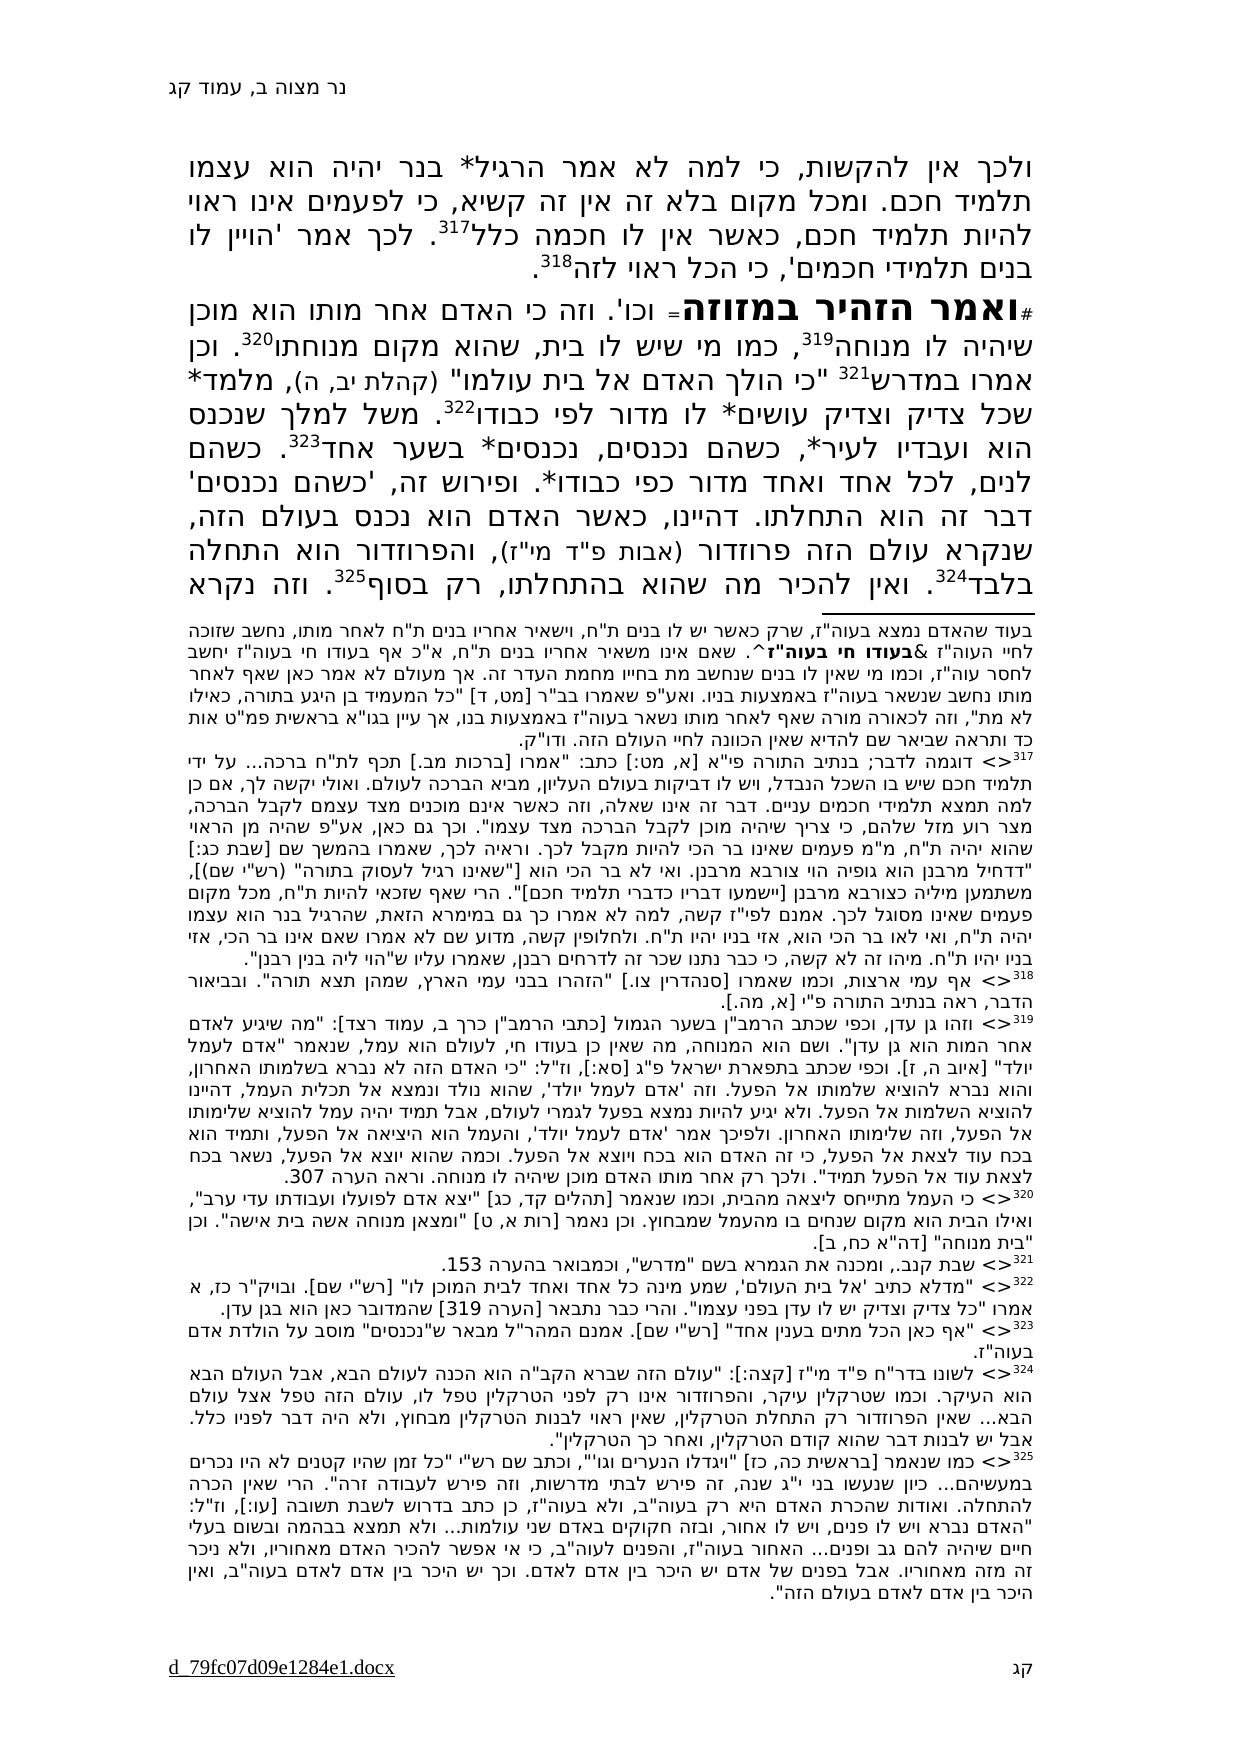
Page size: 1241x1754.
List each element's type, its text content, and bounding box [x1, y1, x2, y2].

text #ואמר הזהיר במזוזה= וכו'. וזה כי האדם אחר מותו הוא מוכן שיהיה לו מנוחה, כמו מי שיש לו בית, שהוא מקום מנוחתו. וכן אמרו במדרש "כי הולך האדם אל בית עולמו" (קהלת יב, ה), מלמד* שכל צדיק וצדיק עושים* לו מדור לפי כבודו. משל למלך שנכנס הוא ועבדיו לעיר*, כשהם נכנסים, נכנסים* בשער אחד. כשהם לנים, לכל אחד ואחד מדור כפי כבודו*. ופירוש זה, 'כשהם נכנסים' דבר זה הוא התחלתו. דהיינו, כאשר האדם הוא נכנס בעולם הזה, שנקרא עולם הזה פרוזדור (אבות פ"ד מי"ז), והפרוזדור הוא התחלה בלבד. ואין להכיר מה שהוא בהתחלתו, רק בסוף. וזה נקרא 'כאשר לנים', ואז כל אחד יש לו מקום כפי מעלתו, כפי מה שהוא. ואצל האדם כאשר הוא הולך מעולמו, והוא סוף שלו, קונה מעלתו כפי מה שהוא האדם. ולכך אמר כי 'הזהיר במזוזה', אשר המזוזה יש עליה שם ה'. ועוד, המזוזה - פרשיות התורה כתובים בה. ובשביל כך המזוזה היא קרובה אל השם יתברך. ולכך, כאשר הוא זהיר במזוזה, זוכה אחר מיתתו להיות עם השם יתברך מנוחתו. שהיה עם השם יתברך, והיה זהיר במזוזה, כך יהיה מנוחתו עם השם יתברך. [187, 286, 1034, 601]
text #ופירוש זה=, כי האדם הוא מוכן לעולם הזה, והעולם הזה נקרא 'נר', וזה מפני כי הנר הוא דולק לזמן מה, ויש לו הפסק. וכך האדם שהוא בעולם הזה, יש לדבר הזה הפסק, כמו הנר שהוא לזמן מה, ואחר כך הוא כבה. וכך אמרו במסכת סוטה (כא.) "כי נר מצוה ותורה אור" (משלי ו, כג), תלה המצוה* בנר, והתורה* באור; מה נר יש לה הפסק, אף שכר המצוה יש לו הפסק. 'והתורה באור'; מה אור אין לו הפסק, אף שכר התורה אין לו הפסק. וגם מפני כי העולם הזה הוא גשמי, והוא מקבל הצורה. ולכך נקרא העולם הזה 'נר', כי הנר הוא גשמי, ומקבל האור, שהוא נחשב כמו צורה, לפיכך העולם הזה דומה לגמרי לנר. ואמר, כי הרגיל בנר, מוכן שיהיה לו עולם הזה, שהוא נר. ומפני כי האדם בעולם הזה הוא בעל מיתה, ולא נקרא שיש לו עולם הזה השלימות, רק כאשר יש לו בנים שנשארים אחריו. ולפיכך אמר 'הזהיר בנר יש לו בנים תלמידי חכמים', כי התלמיד חכם הוא גם כן נר, שהרי יש לו השכל שהוא עומד בגוף האדם, ואז נקרא שיש לו שלימות עולם הזה. אבל כל המעלות שיש לאדם עצמו, בשביל כי האדם בעל מיתה, אין זה נקרא שיש לו עולם הזה. רק כאשר יש לו בנים תלמידי חכמים, זה נקרא שיש לו עולם הזה, כי הבנים נשארים אחר מותו. ולכך אמר, 'הרגיל בנר', שהוא מצוה דומה לעולם הזה, זוכה שיהיה לו עולם הזה. וזה, כאשר יהיה לו בנים תלמידי חכמים, ובזה יהיה לו עולם הזה לגמרי. ולכך אין להקשות, כי למה לא אמר הרגיל* בנר יהיה הוא עצמו תלמיד חכם. ומכל מקום בלא זה אין זה קשיא, כי לפעמים אינו ראוי להיות תלמיד חכם, כאשר אין לו חכמה כלל. לכך אמר 'הויין לו בנים תלמידי חכמים', כי הכל ראוי לזה. [187, 150, 1034, 286]
